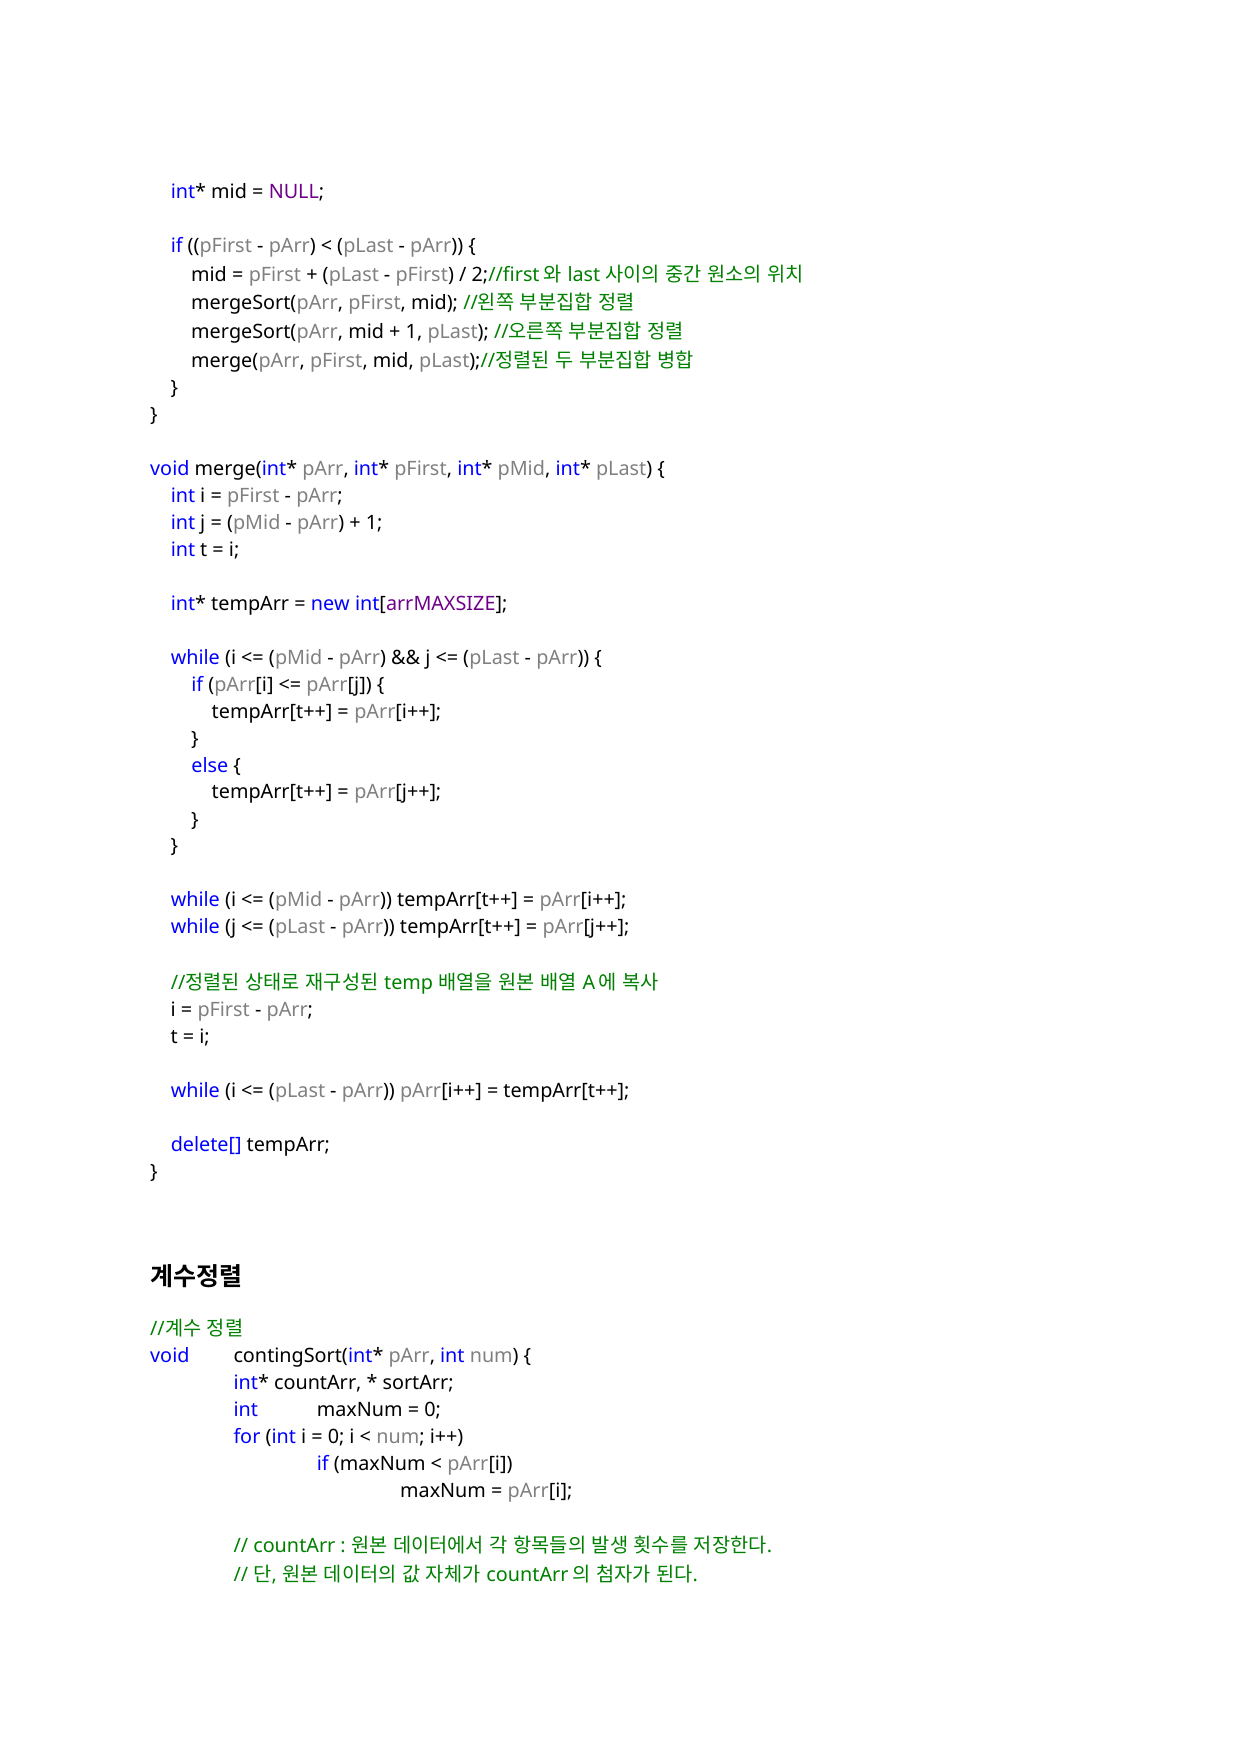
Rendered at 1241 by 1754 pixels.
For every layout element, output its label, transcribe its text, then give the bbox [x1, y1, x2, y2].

text } [150, 805, 1090, 832]
text } [150, 1157, 1090, 1184]
text i = pFirst - pArr; [150, 995, 1090, 1022]
text maxNum = pArr[i]; [150, 1476, 1090, 1503]
text //계수 정렬 [150, 1312, 1090, 1341]
text while (j <= (pLast - pArr)) tempArr[t++] = pArr[j++]; [150, 913, 1090, 940]
text t = i; [150, 1022, 1090, 1049]
text int* tempArr = new int[arrMAXSIZE]; [150, 589, 1090, 616]
text void merge(int* pArr, int* pFirst, int* pMid, int* pLast) { [150, 454, 1090, 481]
text void contingSort(int* pArr, int num) { [150, 1341, 1090, 1368]
text tempArr[t++] = pArr[i++]; [150, 697, 1090, 724]
text int j = (pMid - pArr) + 1; [150, 508, 1090, 535]
text tempArr[t++] = pArr[j++]; [150, 778, 1090, 805]
text int* mid = NULL; [150, 177, 1090, 204]
text //정렬된 상태로 재구성된 temp 배열을 원본 배열 A에 복사 [150, 967, 1090, 995]
text mid = pFirst + (pLast - pFirst) / 2;//first와 last 사이의 중간 원소의 위치 [150, 258, 1090, 287]
text merge(pArr, pFirst, mid, pLast);//정렬된 두 부분집합 병합 [150, 344, 1090, 373]
text int maxNum = 0; [150, 1395, 1090, 1422]
text int t = i; [150, 535, 1090, 562]
text int* countArr, * sortArr; [150, 1368, 1090, 1395]
text } [150, 400, 1090, 427]
text mergeSort(pArr, pFirst, mid); //왼쪽 부분집합 정렬 [150, 287, 1090, 316]
text while (i <= (pMid - pArr)) tempArr[t++] = pArr[i++]; [150, 886, 1090, 913]
text else { [150, 751, 1090, 778]
text if (maxNum < pArr[i]) [150, 1449, 1090, 1476]
text while (i <= (pMid - pArr) && j <= (pLast - pArr)) { [150, 643, 1090, 670]
text 계수정렬 [150, 1256, 1090, 1293]
text // countArr : 원본 데이터에서 각 항목들의 발생 횟수를 저장한다. [150, 1530, 1090, 1558]
text for (int i = 0; i < num; i++) [150, 1422, 1090, 1449]
text if (pArr[i] <= pArr[j]) { [150, 670, 1090, 697]
text while (i <= (pLast - pArr)) pArr[i++] = tempArr[t++]; [150, 1076, 1090, 1103]
text delete[] tempArr; [150, 1130, 1090, 1157]
text mergeSort(pArr, mid + 1, pLast); //오른쪽 부분집합 정렬 [150, 316, 1090, 344]
text int i = pFirst - pArr; [150, 481, 1090, 508]
text if ((pFirst - pArr) < (pLast - pArr)) { [150, 231, 1090, 258]
text // 단, 원본 데이터의 값 자체가 countArr의 첨자가 된다. [150, 1558, 1090, 1587]
text } [150, 724, 1090, 751]
text } [150, 373, 1090, 400]
text } [150, 832, 1090, 859]
